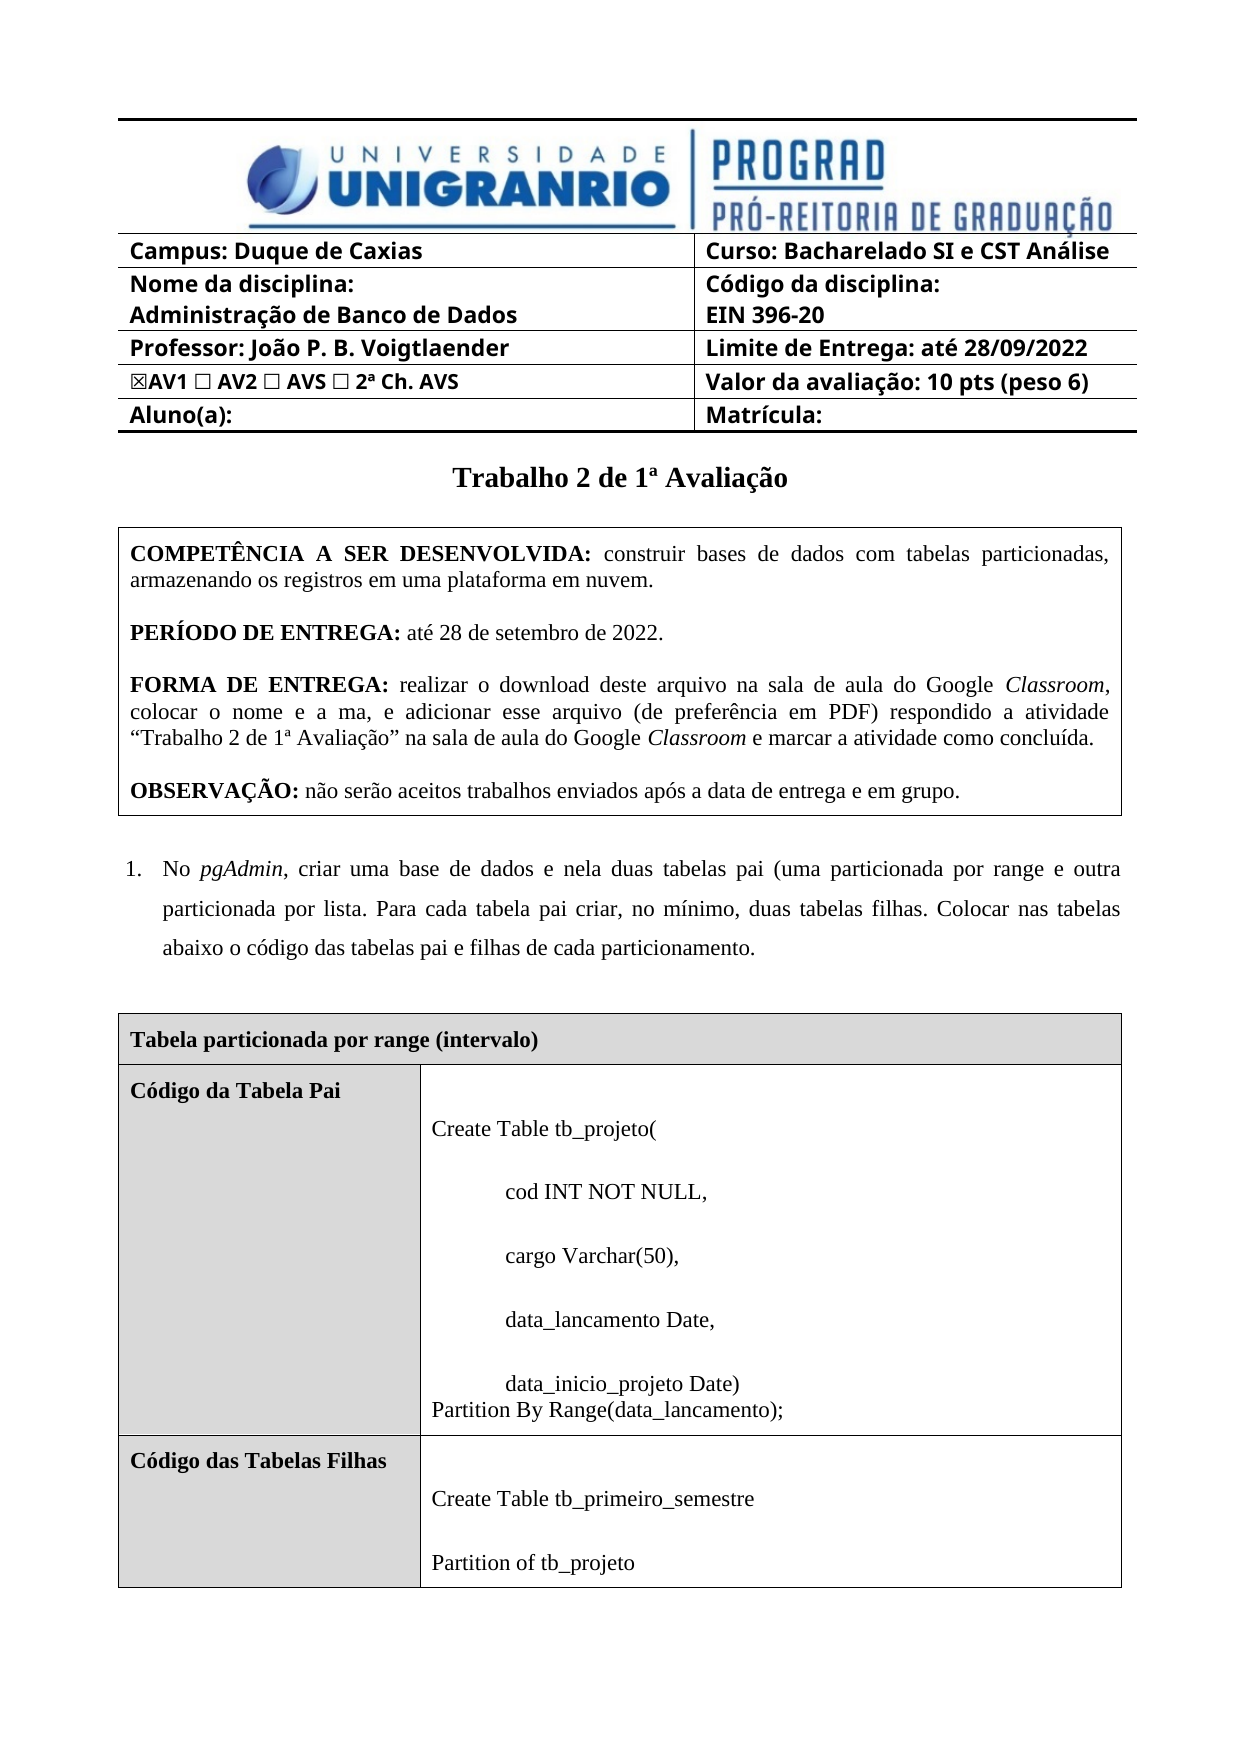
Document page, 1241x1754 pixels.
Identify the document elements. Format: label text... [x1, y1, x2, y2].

table_cell Código da disciplina: EIN 396-20 [695, 268, 1137, 330]
table_cell Código da Tabela Pai [119, 1065, 420, 1434]
table_cell Limite de Entrega: até 28/09/2022 [695, 331, 1137, 364]
table_cell Matrícula: [695, 399, 1137, 430]
table_cell Nome da disciplina: Administração de Banco de Dados [118, 268, 694, 330]
table_cell Aluno(a): [118, 399, 694, 430]
text Trabalho 2 de 1ª Avaliação [118, 460, 1122, 493]
table_cell Curso: Bacharelado SI e CST Análise [695, 234, 1137, 267]
table_header COMPETÊNCIA A SER DESENVOLVIDA: construir bases de dados com tabelas particionadas, armazenando os registros em uma plataforma em nuvem. PERÍODO DE ENTREGA: até 28 de setembro de 2022. FORMA DE ENTREGA: realizar o download deste arquivo na sala de aula do Google Classroom, colocar o nome e a ma, e adicionar esse arquivo (de preferência em PDF) respondido a atividade “Trabalho 2 de 1ª Avaliação” na sala de aula do Google Classroom e marcar a atividade como concluída. OBSERVAÇÃO: não serão aceitos trabalhos enviados após a data de entrega e em grupo. [119, 528, 1121, 815]
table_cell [421, 1436, 1121, 1587]
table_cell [119, 1436, 420, 1587]
table_header Tabela particionada por range (intervalo) [119, 1014, 1121, 1064]
list No pgAdmin, criar uma base de dados e nela duas tabelas pai (uma particionada por range e outra particionada por lista. Para cada tabela pai criar, no mínimo, duas tabelas filhas. Colocar nas tabelas abaixo o código das tabelas pai e filhas de cada particionamento. [125, 855, 1122, 961]
table_header [118, 121, 1137, 233]
table_cell AV1 AV2 AVS 2ª Ch. AVS [118, 365, 694, 397]
table_cell Professor: João P. B. Voigtlaender [118, 331, 694, 364]
table_cell Create Table tb_projeto( cod INT NOT NULL, cargo Varchar(50), data_lancamento Date, data_inicio_projeto Date) Partition By Range(data_lancamento); [421, 1065, 1121, 1434]
table_cell Valor da avaliação: 10 pts (peso 6) [695, 365, 1137, 397]
table_cell Campus: Duque de Caxias [118, 234, 694, 267]
